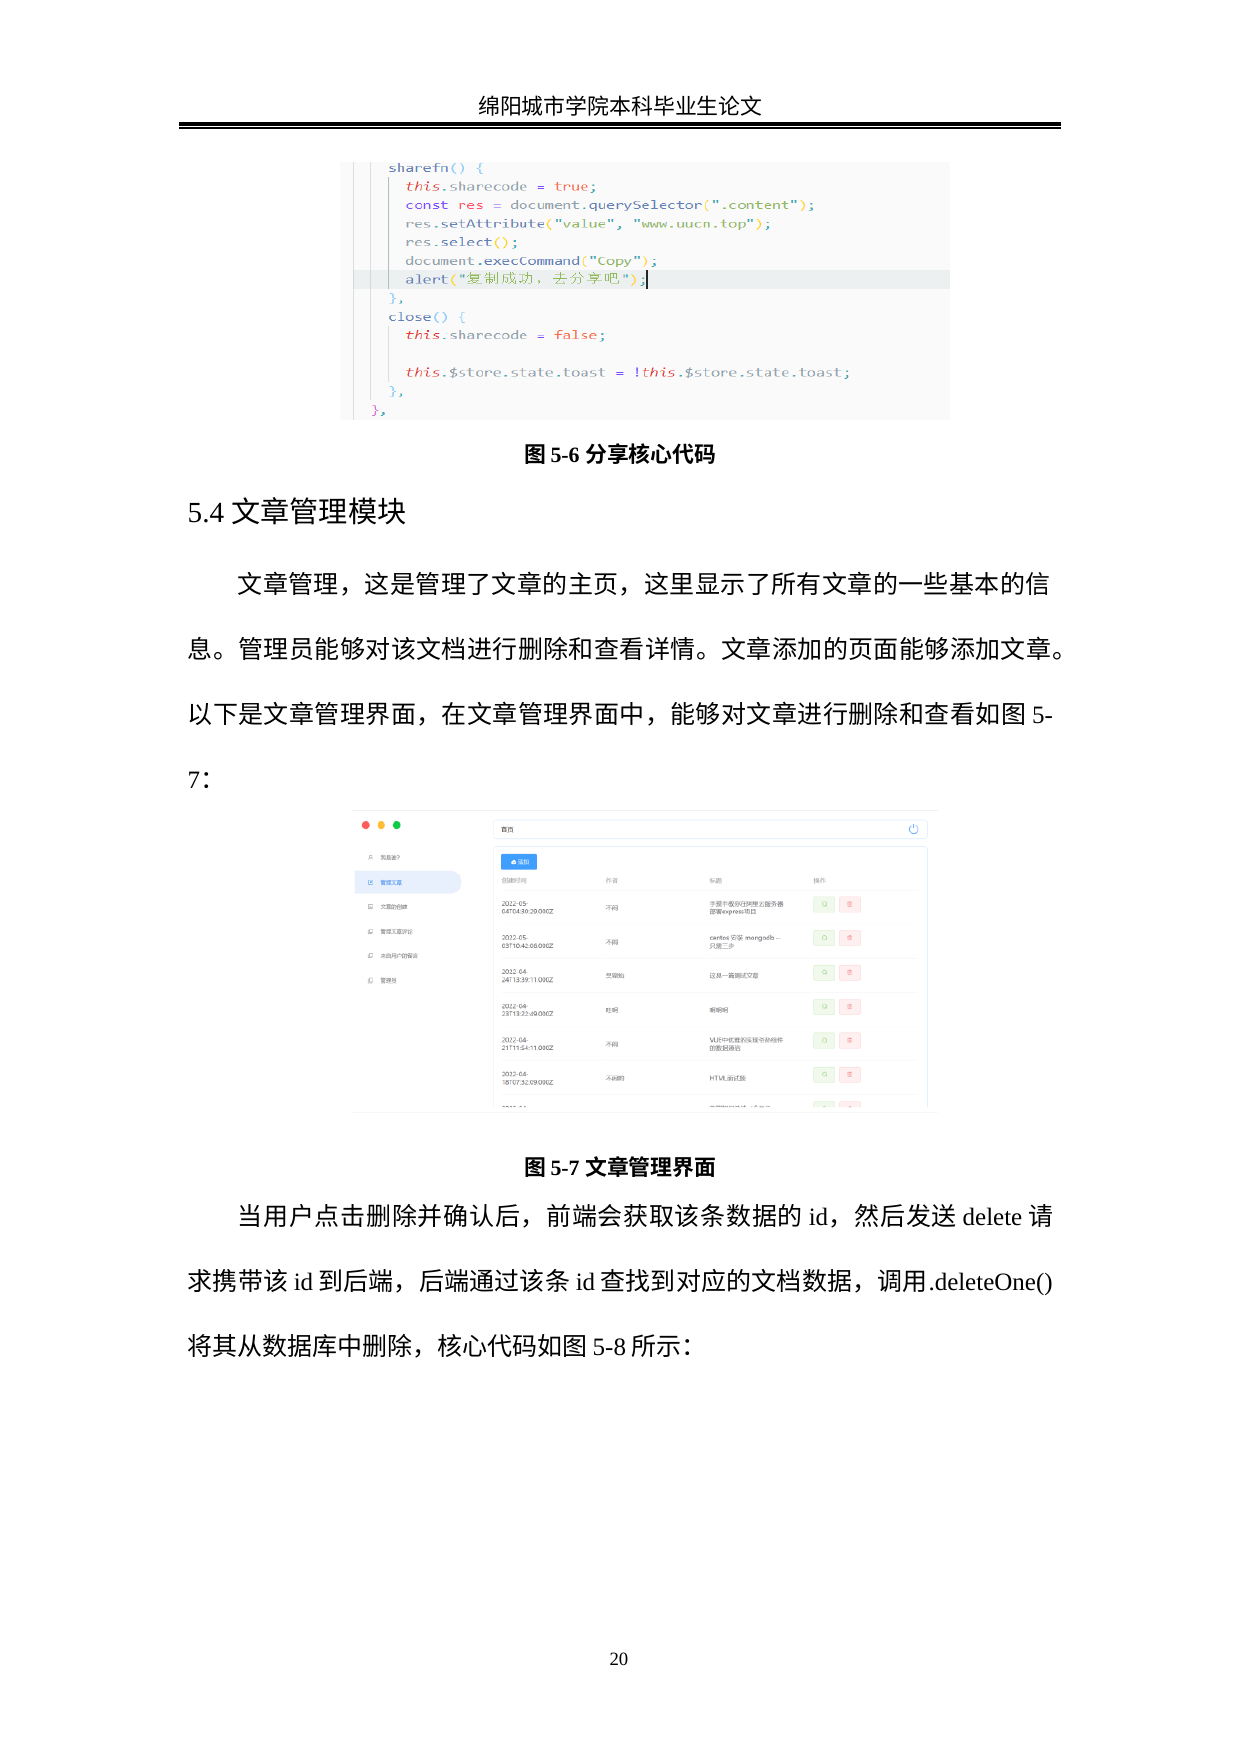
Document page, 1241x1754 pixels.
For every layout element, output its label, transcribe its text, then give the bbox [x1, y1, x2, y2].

text 当用户点击删除并确认后，前端会获取该条数据的id，然后发送delete请求携带该id到后端，后端通过该条id查找到对应的文档数据，调用.deleteOne()将其从数据库中删除，核心代码如图5-8所示： [187, 1182, 1053, 1377]
picture [351, 810, 939, 1113]
subtitle 5.4 文章管理模块 [187, 477, 1053, 542]
text 图5-7 文章管理界面 [187, 1149, 1053, 1182]
text 文章管理，这是管理了文章的主页，这里显示了所有文章的一些基本的信息。管理员能够对该文档进行删除和查看详情。文章添加的页面能够添加文章。以下是文章管理界面，在文章管理界面中，能够对文章进行删除和查看如图5-7： [187, 550, 1053, 810]
text 图5-6 分享核心代码 [187, 436, 1053, 469]
picture [340, 162, 950, 420]
